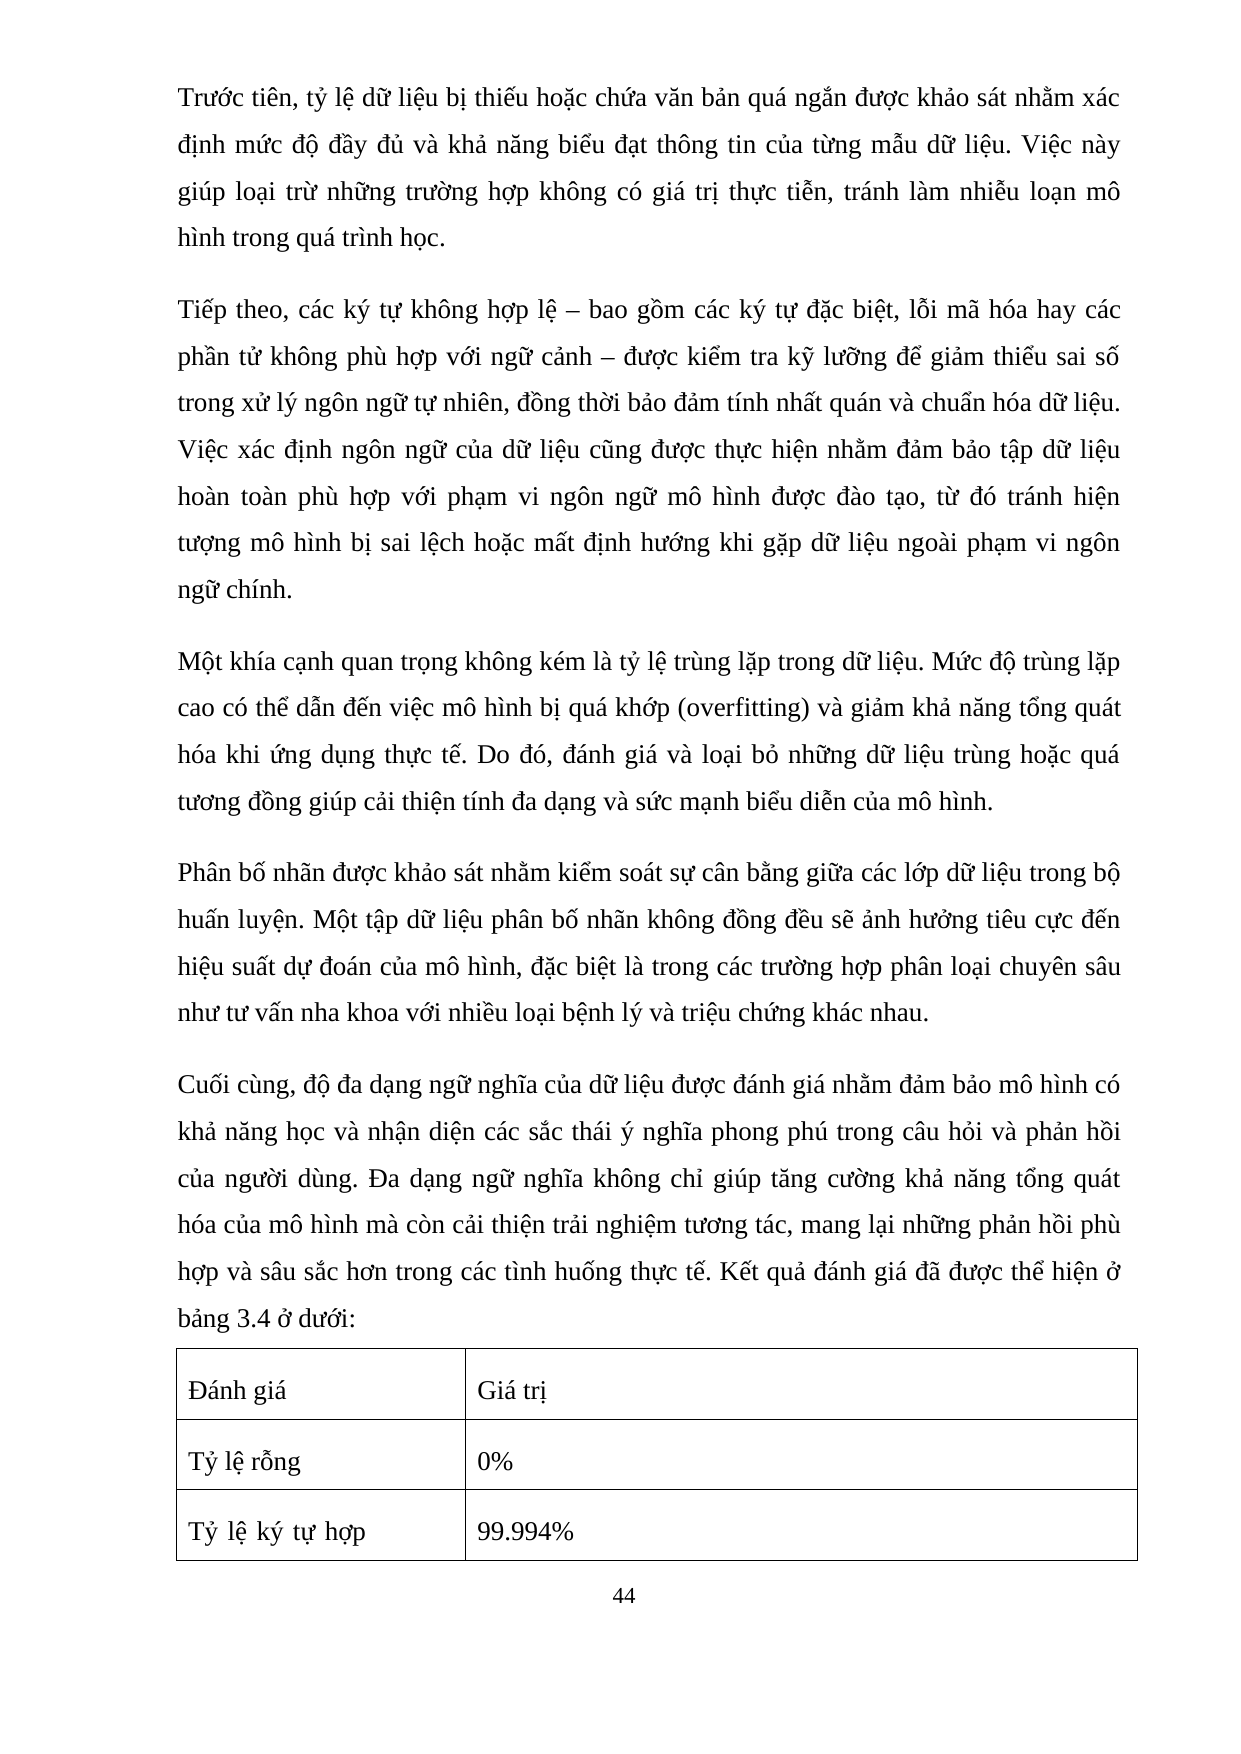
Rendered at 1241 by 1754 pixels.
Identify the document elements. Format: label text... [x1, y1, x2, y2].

table_cell Tỷ lệ ký tự hợp lệ [177, 1490, 465, 1559]
table_cell 0% [466, 1420, 1137, 1489]
text Tiếp theo, các ký tự không hợp lệ – bao gồm các ký tự đặc biệt, lỗi mã hóa hay các phần tử không phù hợp với ngữ cảnh – được kiểm tra kỹ lưỡng để giảm thiểu sai số trong xử lý ngôn ngữ tự nhiên, đồng thời bảo đảm tính nhất quán và chuẩn hóa dữ liệu. Việc xác định ngôn ngữ của dữ liệu cũng được thực hiện nhằm đảm bảo tập dữ liệu hoàn toàn phù hợp với phạm vi ngôn ngữ mô hình được đào tạo, từ đó tránh hiện tượng mô hình bị sai lệch hoặc mất định hướng khi gặp dữ liệu ngoài phạm vi ngôn ngữ chính. [177, 293, 1122, 604]
text Một khía cạnh quan trọng không kém là tỷ lệ trùng lặp trong dữ liệu. Mức độ trùng lặp cao có thể dẫn đến việc mô hình bị quá khớp (overfitting) và giảm khả năng tổng quát hóa khi ứng dụng thực tế. Do đó, đánh giá và loại bỏ những dữ liệu trùng hoặc quá tương đồng giúp cải thiện tính đa dạng và sức mạnh biểu diễn của mô hình. [177, 645, 1122, 816]
table_header Giá trị [466, 1349, 1137, 1419]
text Trước tiên, tỷ lệ dữ liệu bị thiếu hoặc chứa văn bản quá ngắn được khảo sát nhằm xác định mức độ đầy đủ và khả năng biểu đạt thông tin của từng mẫu dữ liệu. Việc này giúp loại trừ những trường hợp không có giá trị thực tiễn, tránh làm nhiễu loạn mô hình trong quá trình học. [177, 81, 1122, 252]
table_cell 99.994% [466, 1490, 1137, 1559]
text Cuối cùng, độ đa dạng ngữ nghĩa của dữ liệu được đánh giá nhằm đảm bảo mô hình có khả năng học và nhận diện các sắc thái ý nghĩa phong phú trong câu hỏi và phản hồi của người dùng. Đa dạng ngữ nghĩa không chỉ giúp tăng cường khả năng tổng quát hóa của mô hình mà còn cải thiện trải nghiệm tương tác, mang lại những phản hồi phù hợp và sâu sắc hơn trong các tình huống thực tế. Kết quả đánh giá đã được thể hiện ở bảng 3.4 ở dưới: [177, 1068, 1122, 1333]
table_header Đánh giá [177, 1349, 465, 1419]
text Phân bố nhãn được khảo sát nhằm kiểm soát sự cân bằng giữa các lớp dữ liệu trong bộ huấn luyện. Một tập dữ liệu phân bố nhãn không đồng đều sẽ ảnh hưởng tiêu cực đến hiệu suất dự đoán của mô hình, đặc biệt là trong các trường hợp phân loại chuyên sâu như tư vấn nha khoa với nhiều loại bệnh lý và triệu chứng khác nhau. [177, 857, 1122, 1028]
table_cell Tỷ lệ rỗng [177, 1420, 465, 1489]
